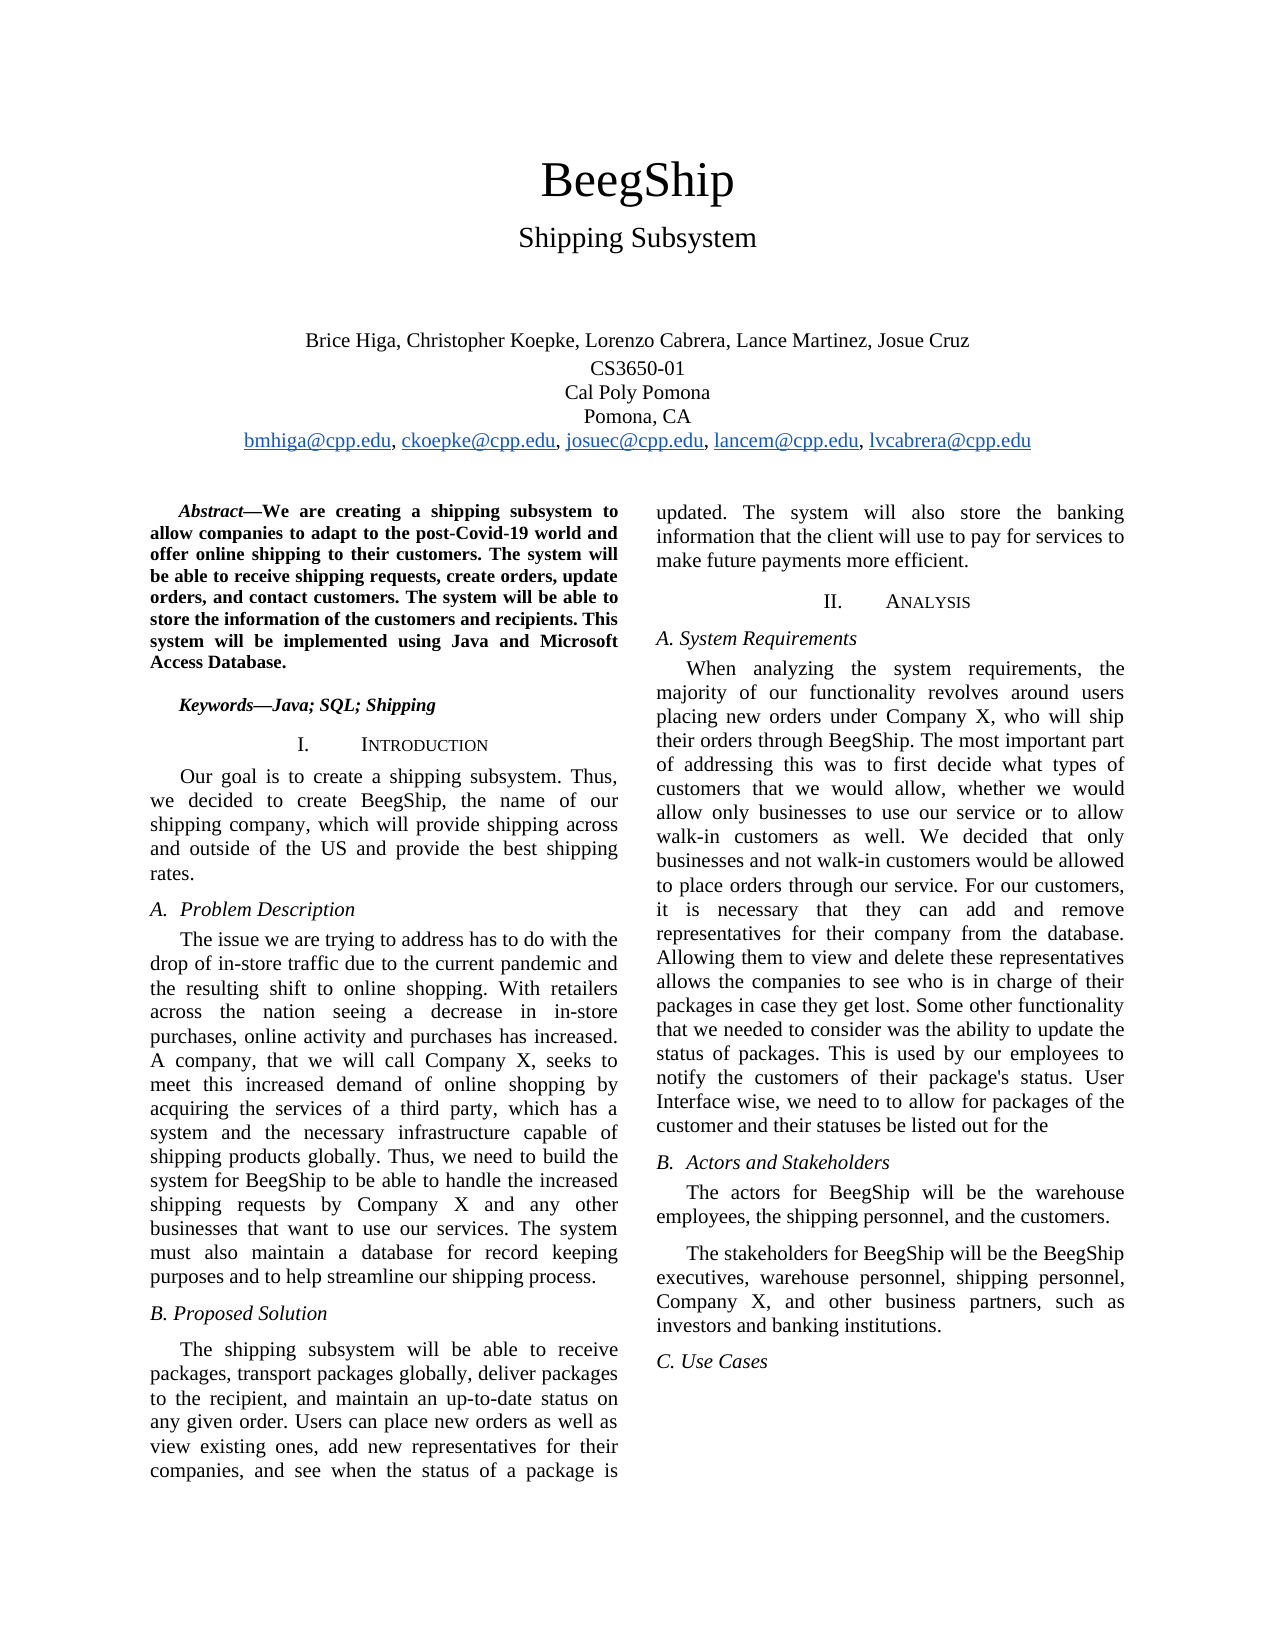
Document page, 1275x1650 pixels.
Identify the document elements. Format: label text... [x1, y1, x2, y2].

text Brice Higa, Christopher Koepke, Lorenzo Cabrera, Lance Martinez, Josue Cruz [150, 328, 1125, 352]
subtitle A. System Requirements [656, 626, 1125, 650]
subtitle Problem Description [150, 897, 619, 921]
text Abstract—We are creating a shipping subsystem to allow companies to adapt to the post-Covid-19 world and offer online shipping to their customers. The system will be able to receive shipping requests, create orders, update orders, and contact customers. The system will be able to store the information of the customers and recipients. This system will be implemented using Java and Microsoft Access Database. [150, 500, 619, 673]
text The shipping subsystem will be able to receive packages, transport packages globally, deliver packages to the recipient, and maintain an up-to-date status on any given order. Users can place new orders as well as view existing ones, add new representatives for their companies, and see when the status of a package is updated. The system will also store the banking information that the client will use to pay for services to make future payments more efficient. [150, 1337, 619, 1482]
text Cal Poly Pomona [150, 380, 1125, 404]
text BeegShip [150, 150, 1125, 207]
text When analyzing the system requirements, the majority of our functionality revolves around users placing new orders under Company X, who will ship their orders through BeegShip. The most important part of addressing this was to first decide what types of customers that we would allow, whether we would allow only businesses to use our service or to allow walk-in customers as well. We decided that only businesses and not walk-in customers would be allowed to place orders through our service. For our customers, it is necessary that they can add and remove representatives for their company from the database. Allowing them to view and delete these representatives allows the companies to see who is in charge of their packages in case they get lost. Some other functionality that we needed to consider was the ability to update the status of packages. This is used by our employees to notify the customers of their package's status. User Interface wise, we need to to allow for packages of the customer and their statuses be listed out for the [656, 656, 1125, 1137]
text B. Proposed Solution [150, 1301, 619, 1325]
text Keywords—Java; SQL; Shipping [150, 693, 619, 715]
text CS3650-01 [150, 356, 1125, 380]
text Pomona, CA [150, 404, 1125, 428]
text Our goal is to create a shipping subsystem. Thus, we decided to create BeegShip, the name of our shipping company, which will provide shipping across and outside of the US and provide the best shipping rates. [150, 764, 619, 884]
text C. Use Cases [656, 1349, 1125, 1373]
text Shipping Subsystem [150, 220, 1125, 253]
text The shipping subsystem will be able to receive packages, transport packages globally, deliver packages to the recipient, and maintain an up-to-date status on any given order. Users can place new orders as well as view existing ones, add new representatives for their companies, and see when the status of a package is updated. The system will also store the banking information that the client will use to pay for services to make future payments more efficient. [656, 500, 1125, 572]
text The actors for BeegShip will be the warehouse employees, the shipping personnel, and the customers. [656, 1180, 1125, 1228]
subtitle Actors and Stakeholders [656, 1150, 1125, 1174]
text The stakeholders for BeegShip will be the BeegShip executives, warehouse personnel, shipping personnel, Company X, and other business partners, such as investors and banking institutions. [656, 1241, 1125, 1337]
text bmhiga@cpp.edu, ckoepke@cpp.edu, josuec@cpp.edu, lancem@cpp.edu, lvcabrera@cpp.edu [150, 428, 1125, 452]
subtitle Analysis [656, 589, 1125, 613]
text The issue we are trying to address has to do with the drop of in-store traffic due to the current pandemic and the resulting shift to online shopping. With retailers across the nation seeing a decrease in in-store purchases, online activity and purchases has increased. A company, that we will call Company X, seeks to meet this increased demand of online shopping by acquiring the services of a third party, which has a system and the necessary infrastructure capable of shipping products globally. Thus, we need to build the system for BeegShip to be able to handle the increased shipping requests by Company X and any other businesses that want to use our services. The system must also maintain a database for record keeping purposes and to help streamline our shipping process. [150, 927, 619, 1288]
subtitle Introduction [150, 732, 619, 756]
